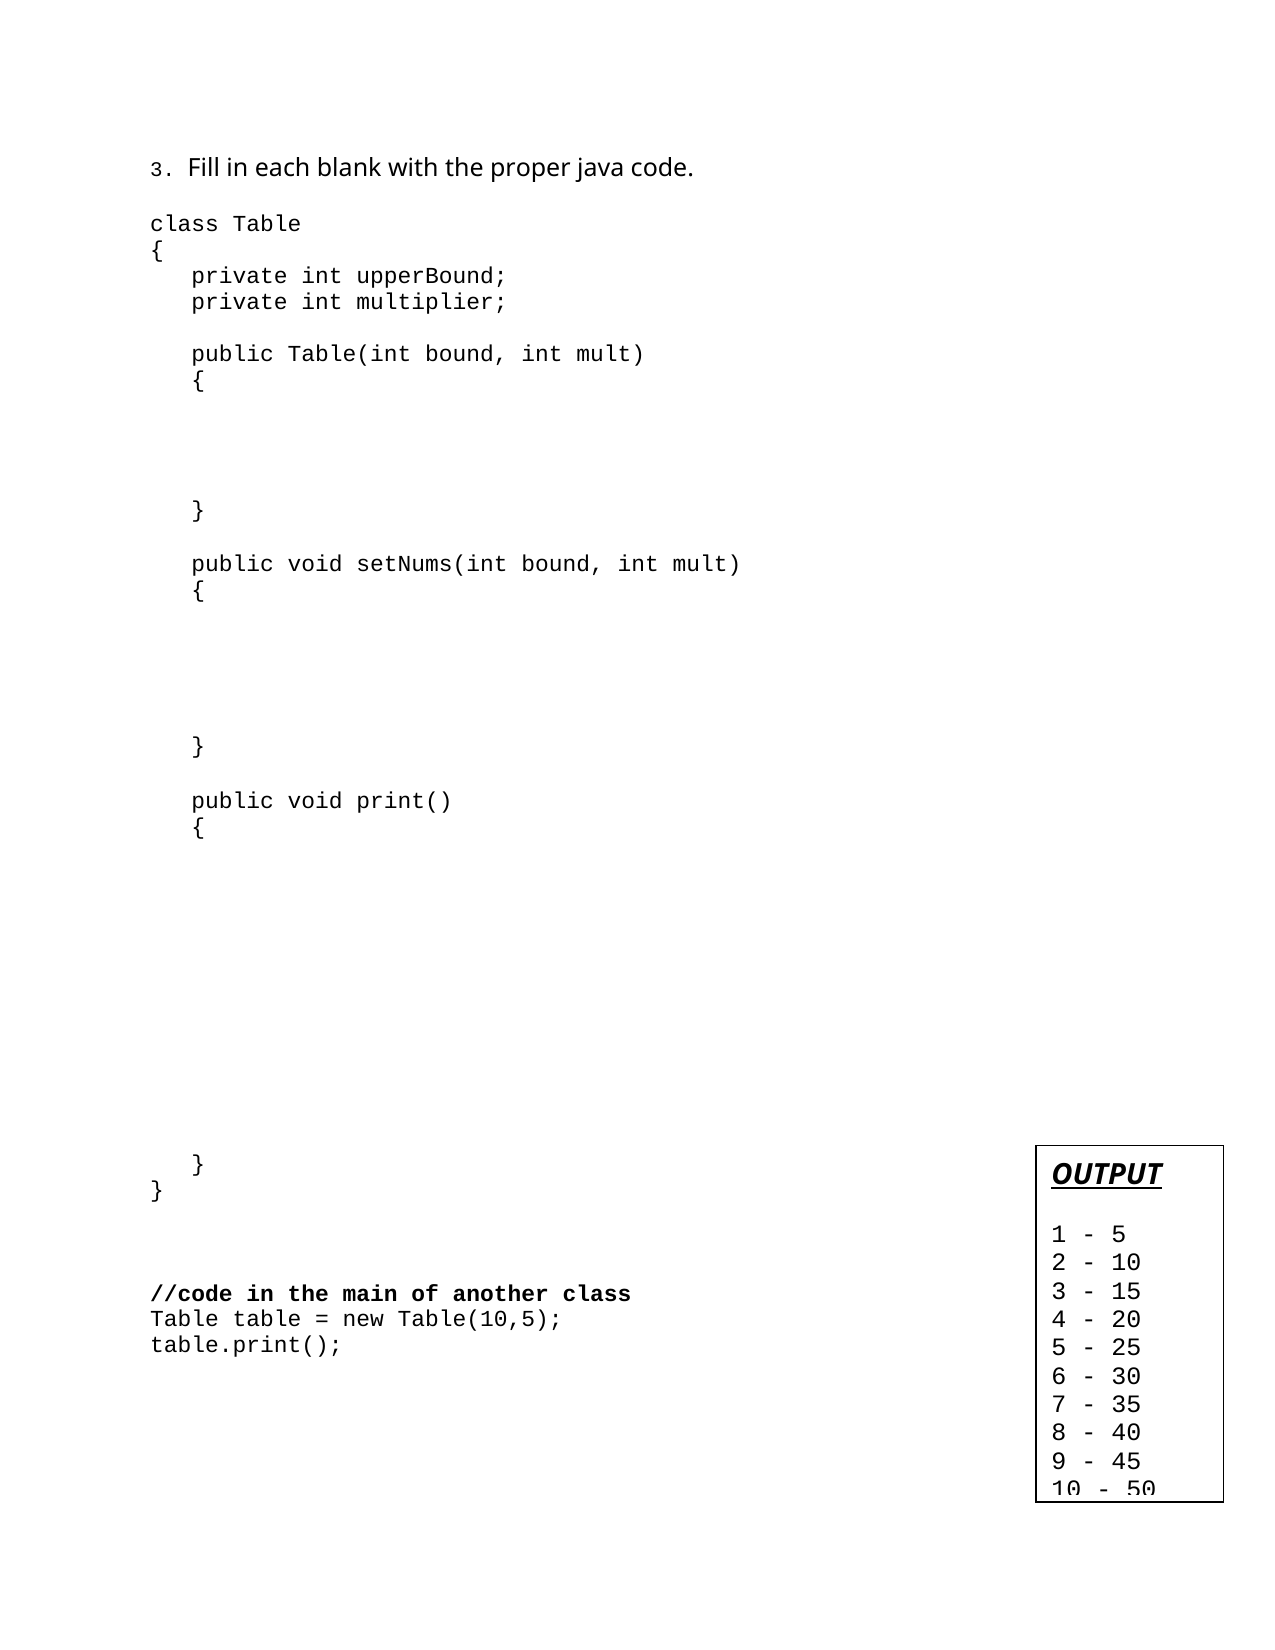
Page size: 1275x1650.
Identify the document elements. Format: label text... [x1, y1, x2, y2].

text private int upperBound; [150, 265, 1125, 291]
text } [150, 1178, 1035, 1204]
text { [150, 239, 1125, 265]
text public void setNums(int bound, int mult) [150, 553, 1125, 579]
text } [150, 734, 1125, 760]
text } [150, 498, 1125, 524]
text { [150, 815, 1125, 841]
text { [150, 579, 1125, 605]
text { [150, 368, 1125, 394]
text table.print(); [150, 1334, 1035, 1360]
text public Table(int bound, int mult) [150, 342, 1125, 368]
text class Table [150, 213, 1125, 239]
text //code in the main of another class [150, 1282, 1035, 1308]
text Table table = new Table(10,5); [150, 1308, 1035, 1334]
text public void print() [150, 789, 1125, 815]
text } [150, 1152, 1035, 1178]
text private int multiplier; [150, 291, 1125, 317]
text 3. Fill in each blank with the proper java code. [150, 150, 1125, 184]
